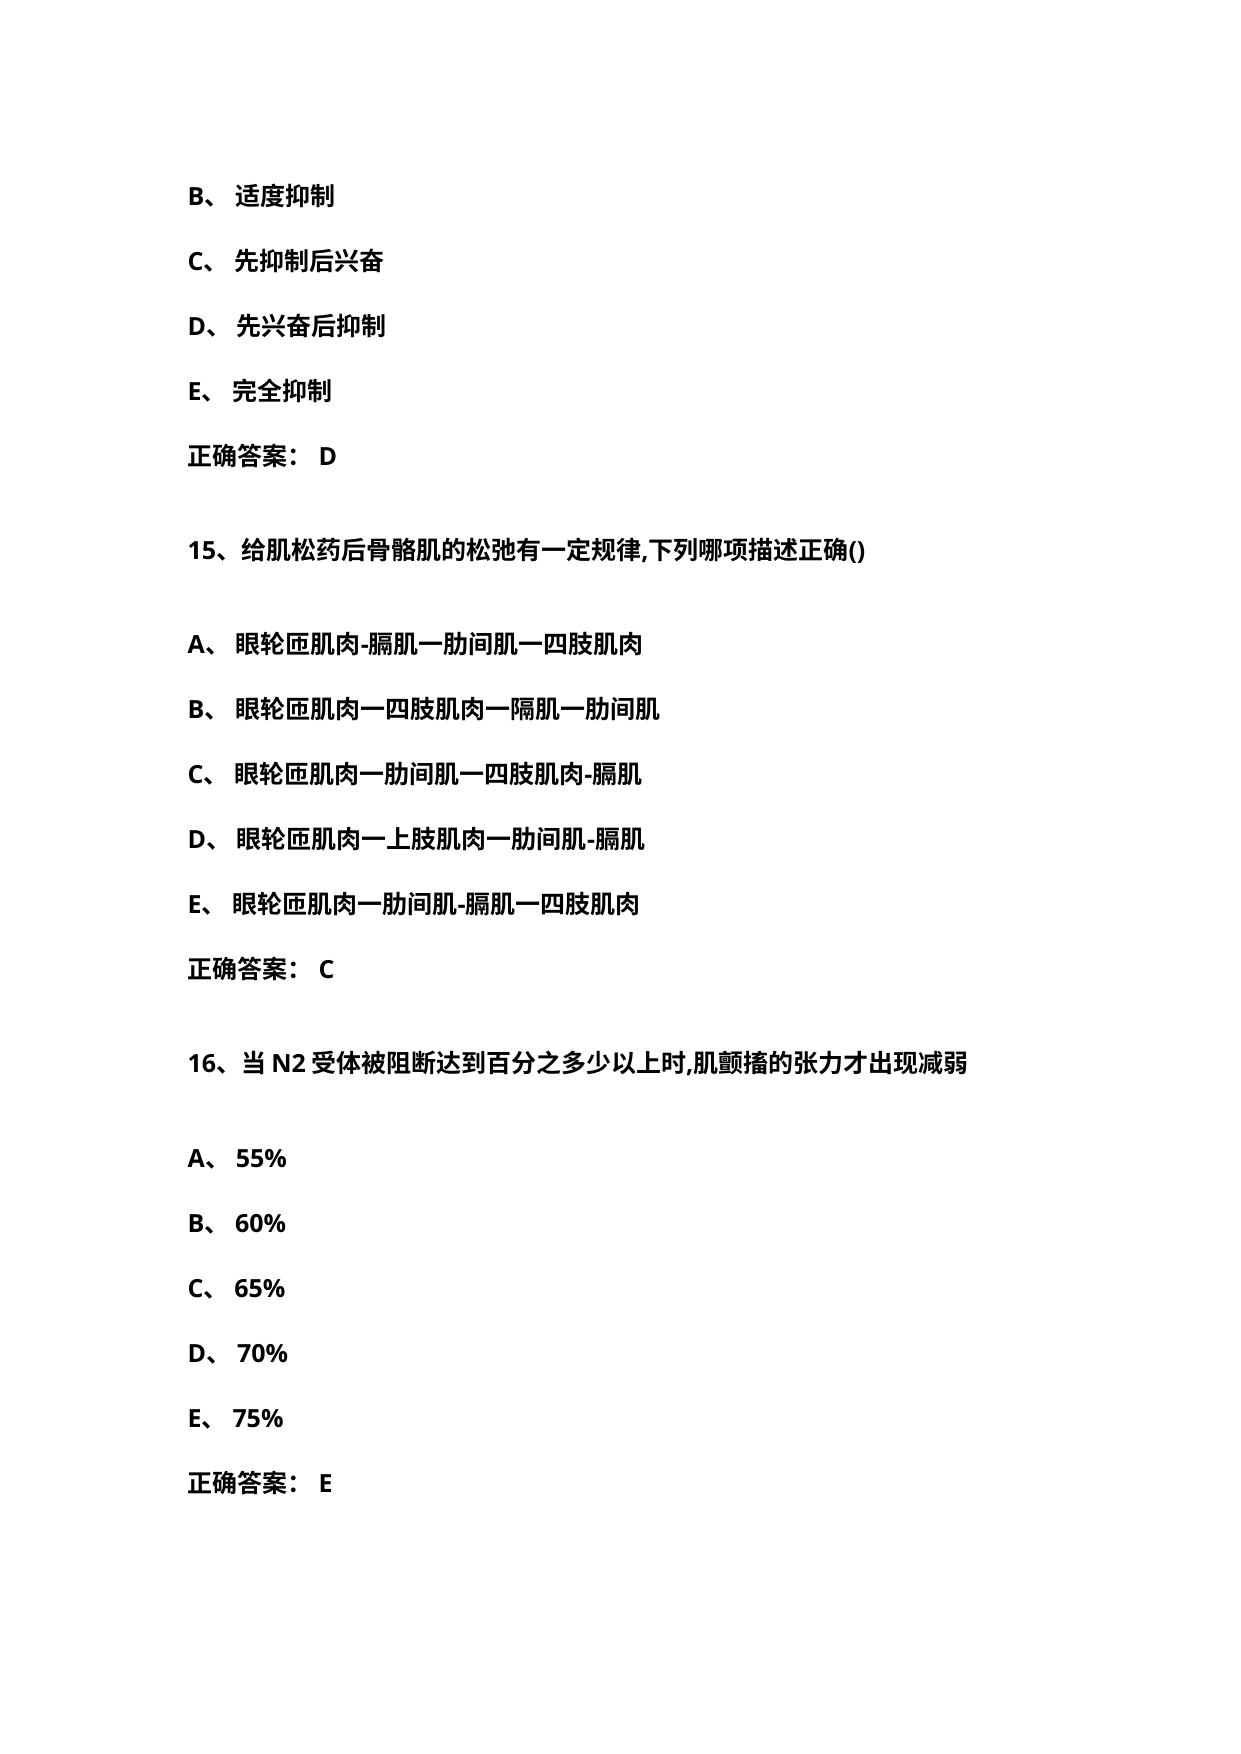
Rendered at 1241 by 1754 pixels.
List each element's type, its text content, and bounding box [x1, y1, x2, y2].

text 正确答案： C [187, 935, 1053, 1000]
text 正确答案： E [187, 1449, 1053, 1514]
text E、 完全抑制 [187, 357, 1053, 422]
text 15、给肌松药后骨骼肌的松弛有一定规律,下列哪项描述正确() [187, 516, 1053, 581]
text A、 55% [187, 1124, 1053, 1189]
text C、 眼轮匝肌肉一肋间肌一四肢肌肉-膈肌 [187, 740, 1053, 805]
text 16、当N2受体被阻断达到百分之多少以上时,肌颤搐的张力才出现减弱 [187, 1029, 1053, 1094]
text D、 70% [187, 1319, 1053, 1384]
text B、 60% [187, 1189, 1053, 1254]
text B、 适度抑制 [187, 162, 1053, 227]
text E、 75% [187, 1384, 1053, 1449]
text B、 眼轮匝肌肉一四肢肌肉一隔肌一肋间肌 [187, 675, 1053, 740]
text C、 先抑制后兴奋 [187, 227, 1053, 292]
text D、 眼轮匝肌肉一上肢肌肉一肋间肌-膈肌 [187, 805, 1053, 870]
text E、 眼轮匝肌肉一肋间肌-膈肌一四肢肌肉 [187, 870, 1053, 935]
text 正确答案： D [187, 422, 1053, 487]
text A、 眼轮匝肌肉-膈肌一肋间肌一四肢肌肉 [187, 610, 1053, 675]
text C、 65% [187, 1254, 1053, 1319]
text D、 先兴奋后抑制 [187, 292, 1053, 357]
